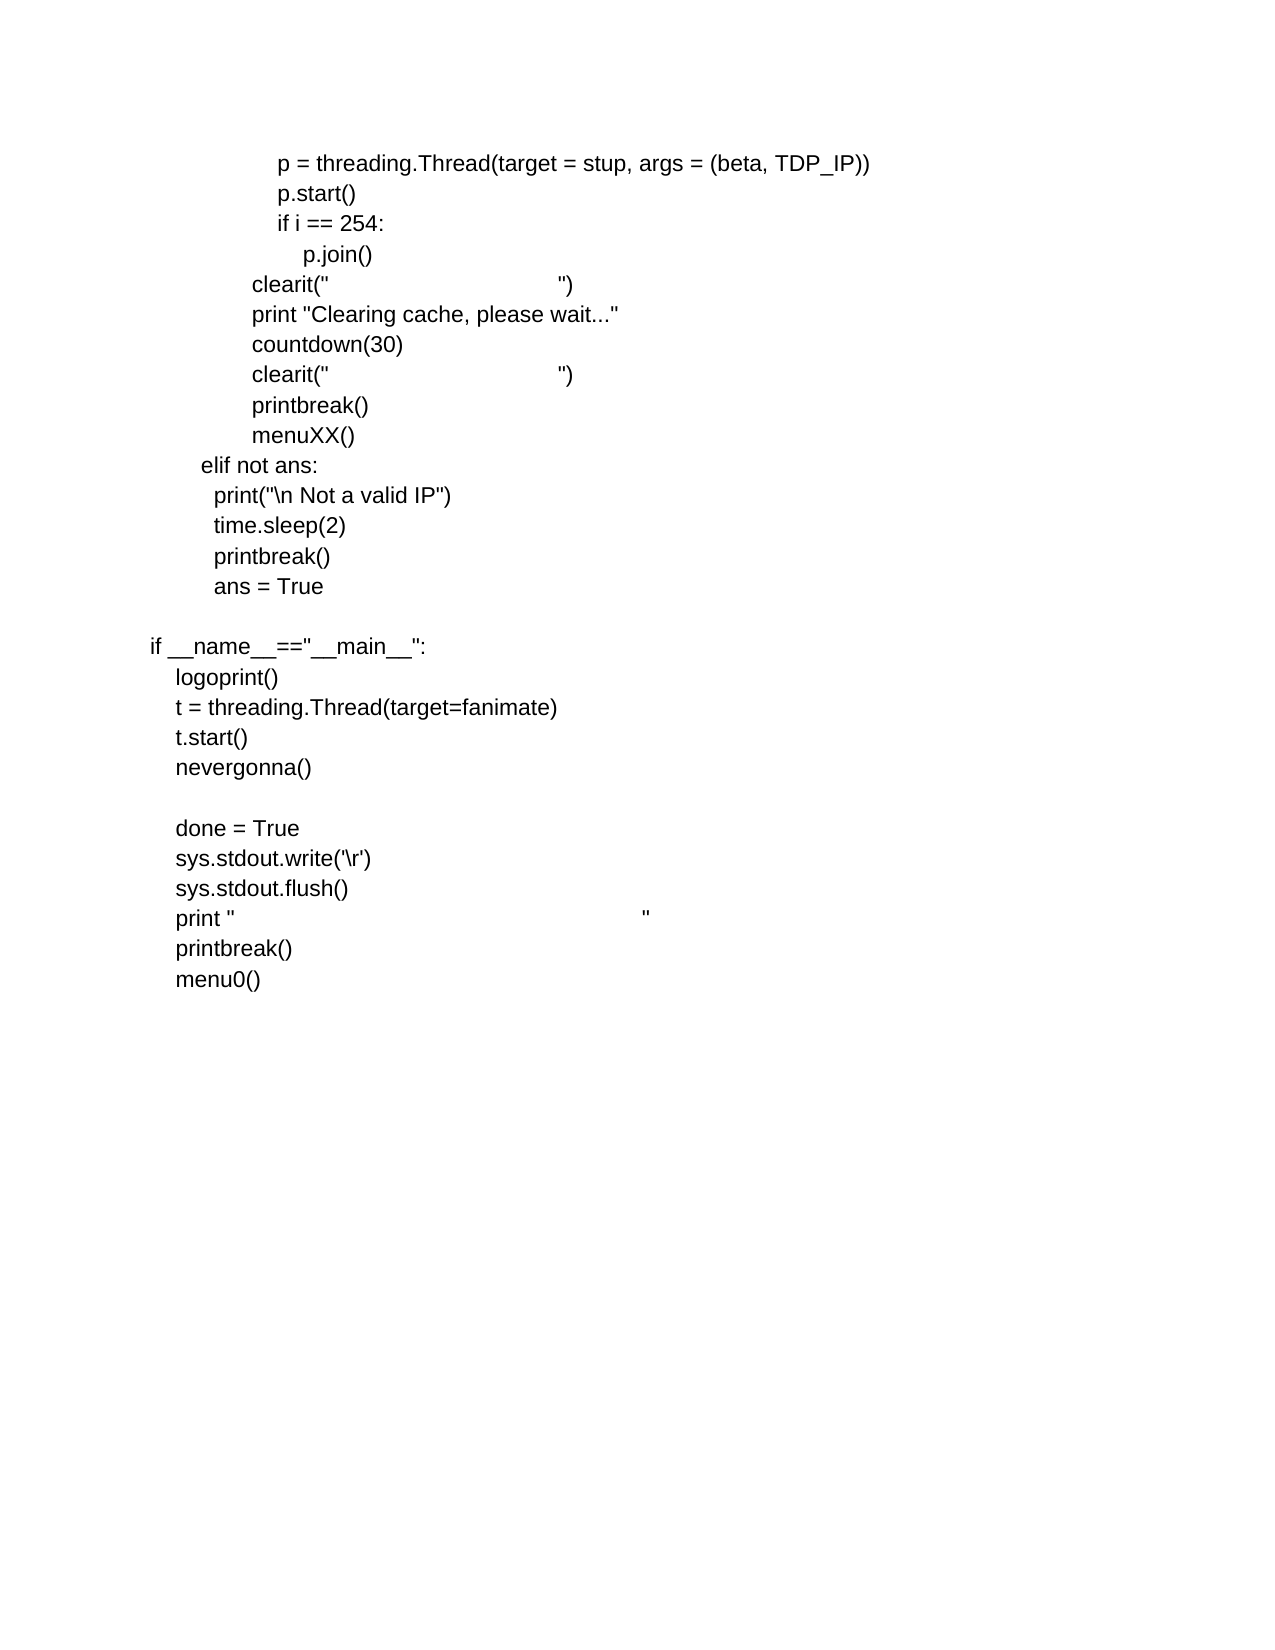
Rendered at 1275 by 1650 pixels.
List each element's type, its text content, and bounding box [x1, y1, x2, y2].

text sys.stdout.flush() [150, 875, 1125, 901]
text if i == 254: [150, 210, 1125, 237]
text p = threading.Thread(target = stup, args = (beta, TDP_IP)) [150, 150, 1125, 176]
text sys.stdout.write('\r') [150, 845, 1125, 871]
text clearit(" ") [150, 361, 1125, 388]
text p.join() [150, 241, 1125, 267]
text print("\n Not a valid IP") [150, 482, 1125, 509]
text done = True [150, 814, 1125, 841]
text print "Clearing cache, please wait..." [150, 301, 1125, 327]
text printbreak() [150, 543, 1125, 569]
text ans = True [150, 573, 1125, 599]
text if __name__=="__main__": [150, 633, 1125, 660]
text nevergonna() [150, 754, 1125, 781]
text elif not ans: [150, 452, 1125, 478]
text print " " [150, 905, 1125, 932]
text menu0() [150, 966, 1125, 992]
text countdown(30) [150, 331, 1125, 358]
text clearit(" ") [150, 271, 1125, 297]
text logoprint() [150, 663, 1125, 690]
text printbreak() [150, 935, 1125, 962]
text p.start() [150, 180, 1125, 207]
text time.sleep(2) [150, 512, 1125, 539]
text t = threading.Thread(target=fanimate) [150, 694, 1125, 720]
text t.start() [150, 724, 1125, 750]
text printbreak() [150, 392, 1125, 418]
text menuXX() [150, 422, 1125, 448]
